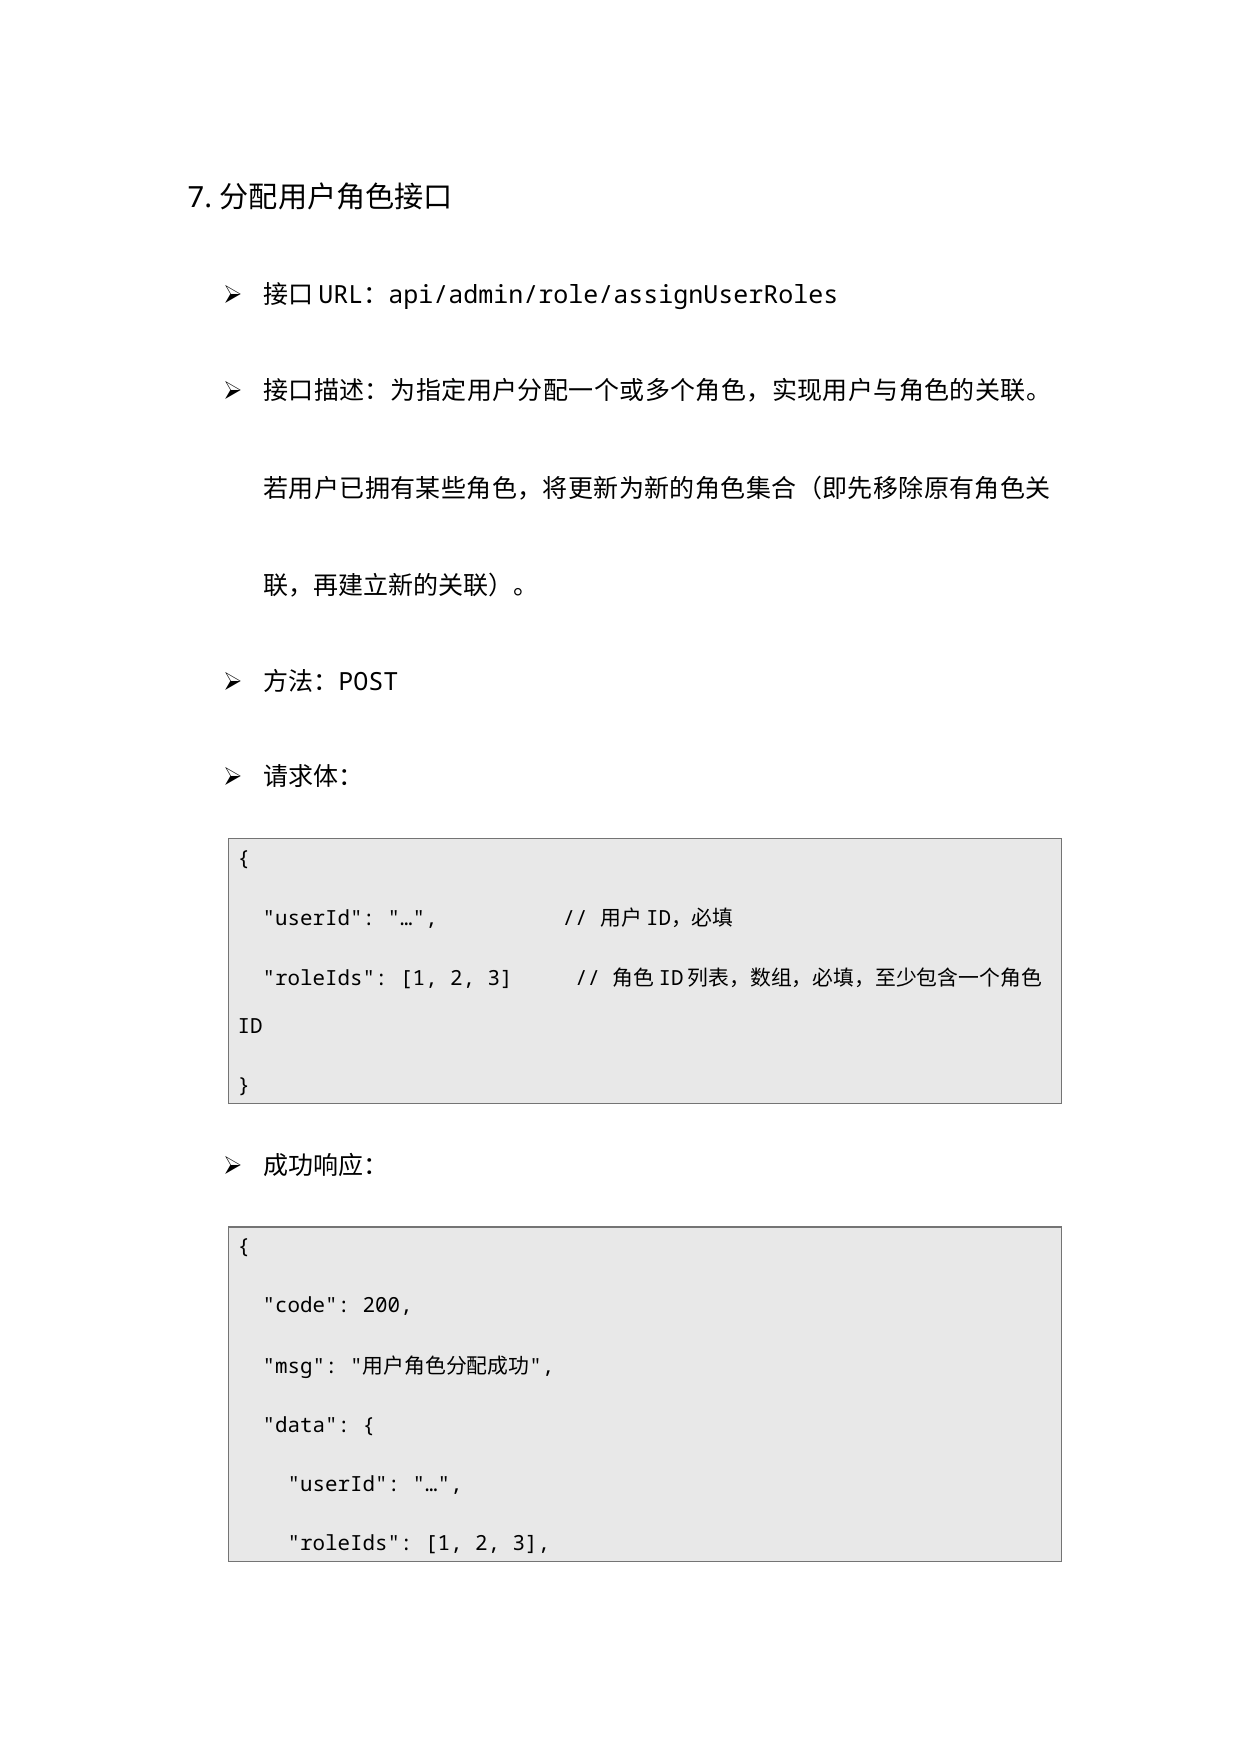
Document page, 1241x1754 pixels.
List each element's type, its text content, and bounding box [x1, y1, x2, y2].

text "msg": "用户角色分配成功", [229, 1345, 1061, 1380]
text 接口URL：api/admin/role/assignUserRoles [223, 261, 1053, 326]
text } [229, 1065, 1061, 1103]
text 请求体： [223, 742, 1053, 807]
text "userId": "…", // 用户ID，必填 [229, 897, 1061, 933]
text { [229, 1228, 1061, 1262]
text { [229, 839, 1061, 874]
text 成功响应： [223, 1131, 1053, 1196]
text 方法：POST [223, 647, 1053, 712]
text "roleIds": [1, 2, 3] // 角色ID列表，数组，必填，至少包含一个角色ID [229, 957, 1061, 1042]
text "userId": "…", [229, 1464, 1061, 1499]
text "roleIds": [1, 2, 3], [229, 1523, 1061, 1561]
subtitle 7. 分配用户角色接口 [187, 162, 1053, 227]
text "data": { [229, 1405, 1061, 1440]
text 接口描述：为指定用户分配一个或多个角色，实现用户与角色的关联。若用户已拥有某些角色，将更新为新的角色集合（即先移除原有角色关联，再建立新的关联）。 [223, 356, 1053, 616]
text "code": 200, [229, 1286, 1061, 1321]
